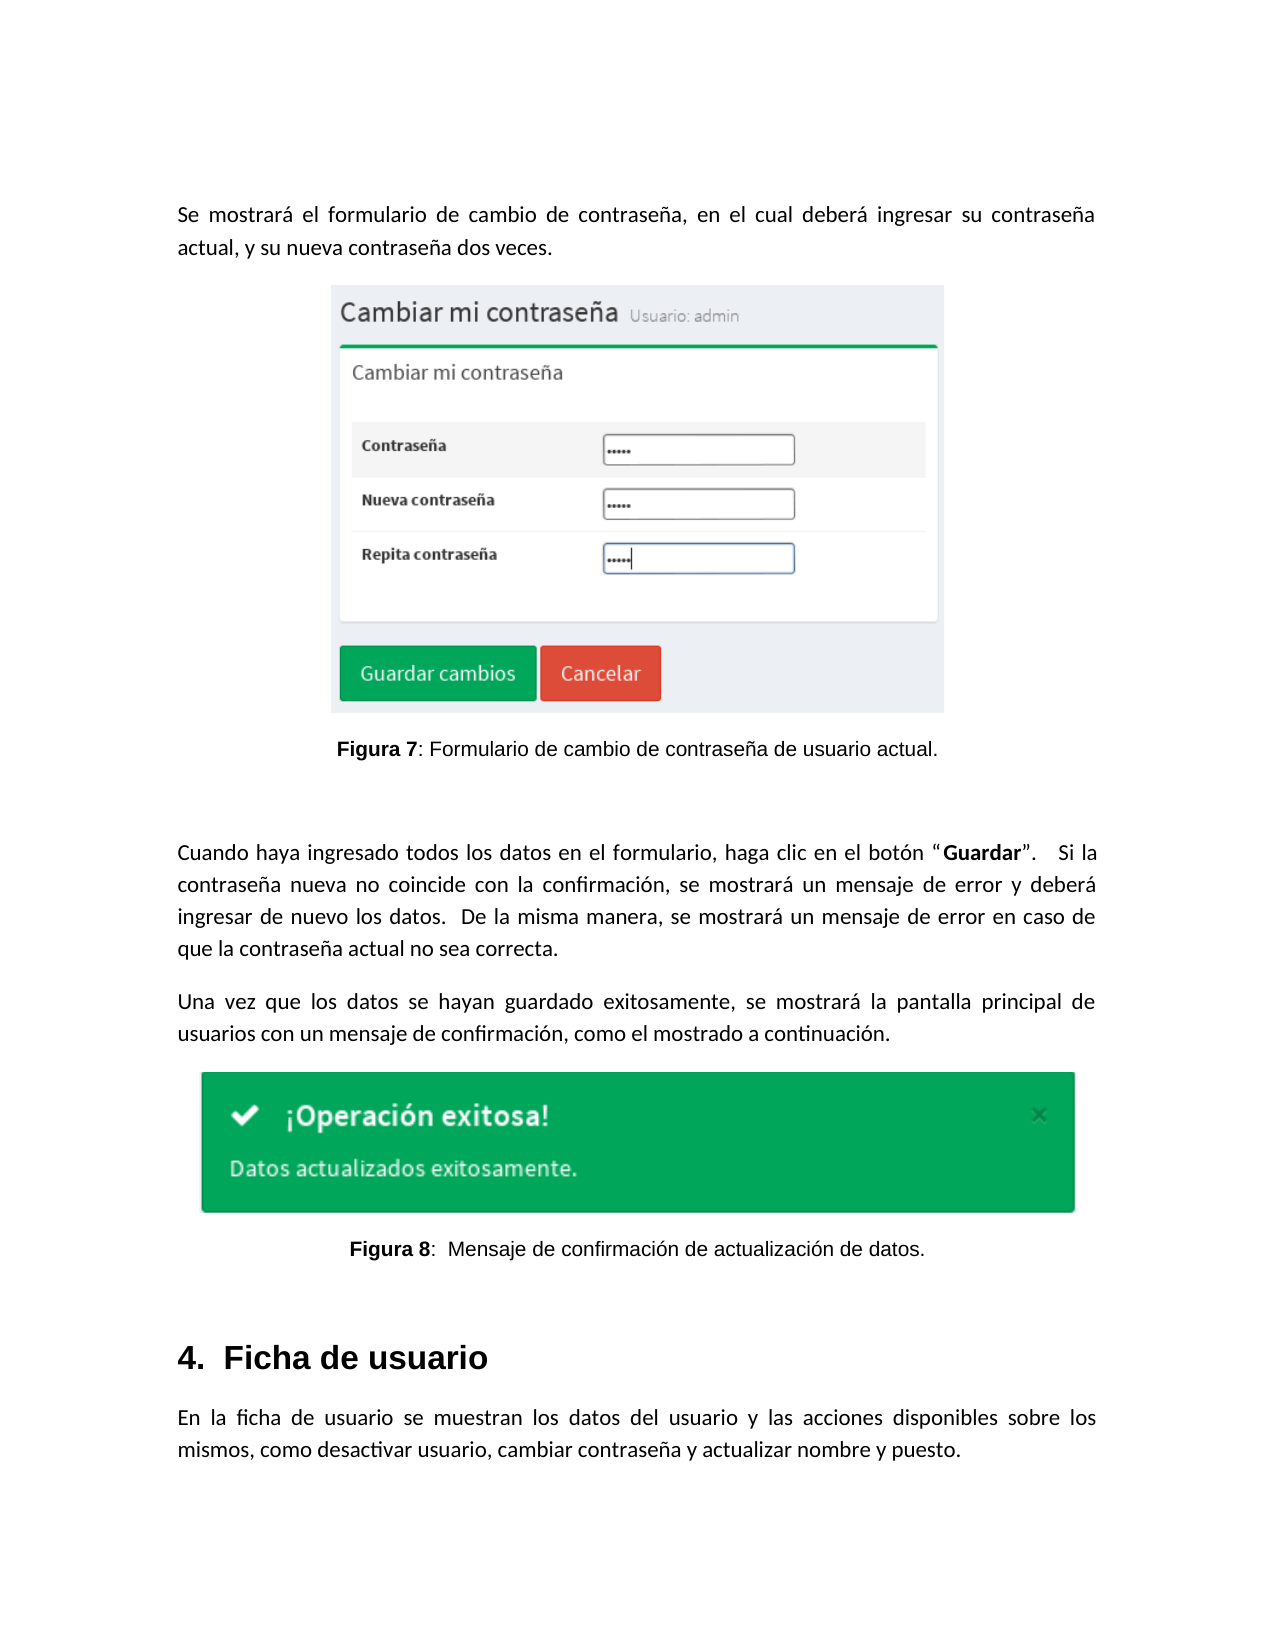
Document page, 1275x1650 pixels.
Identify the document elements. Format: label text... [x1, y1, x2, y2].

text Una vez que los datos se hayan guardado exitosamente, se mostrará la pantalla principal de usuarios con un mensaje de confirmación, como el mostrado a continuación. [177, 987, 1098, 1048]
picture [331, 285, 945, 713]
text En la ficha de usuario se muestran los datos del usuario y las acciones disponibles sobre los mismos, como desactivar usuario, cambiar contraseña y actualizar nombre y puesto. [177, 1403, 1098, 1464]
picture [199, 1072, 1076, 1213]
text Cuando haya ingresado todos los datos en el formulario, haga clic en el botón “Guardar”. Si la contraseña nueva no coincide con la confirmación, se mostrará un mensaje de error y deberá ingresar de nuevo los datos. De la misma manera, se mostrará un mensaje de error en caso de que la contraseña actual no sea correcta. [177, 838, 1098, 962]
text 4. Ficha de usuario [177, 1338, 1098, 1377]
text Se mostrará el formulario de cambio de contraseña, en el cual deberá ingresar su contraseña actual, y su nueva contraseña dos veces. [177, 201, 1098, 261]
text Figura 7: Formulario de cambio de contraseña de usuario actual. [177, 736, 1098, 760]
text Figura 8: Mensaje de confirmación de actualización de datos. [177, 1237, 1098, 1261]
